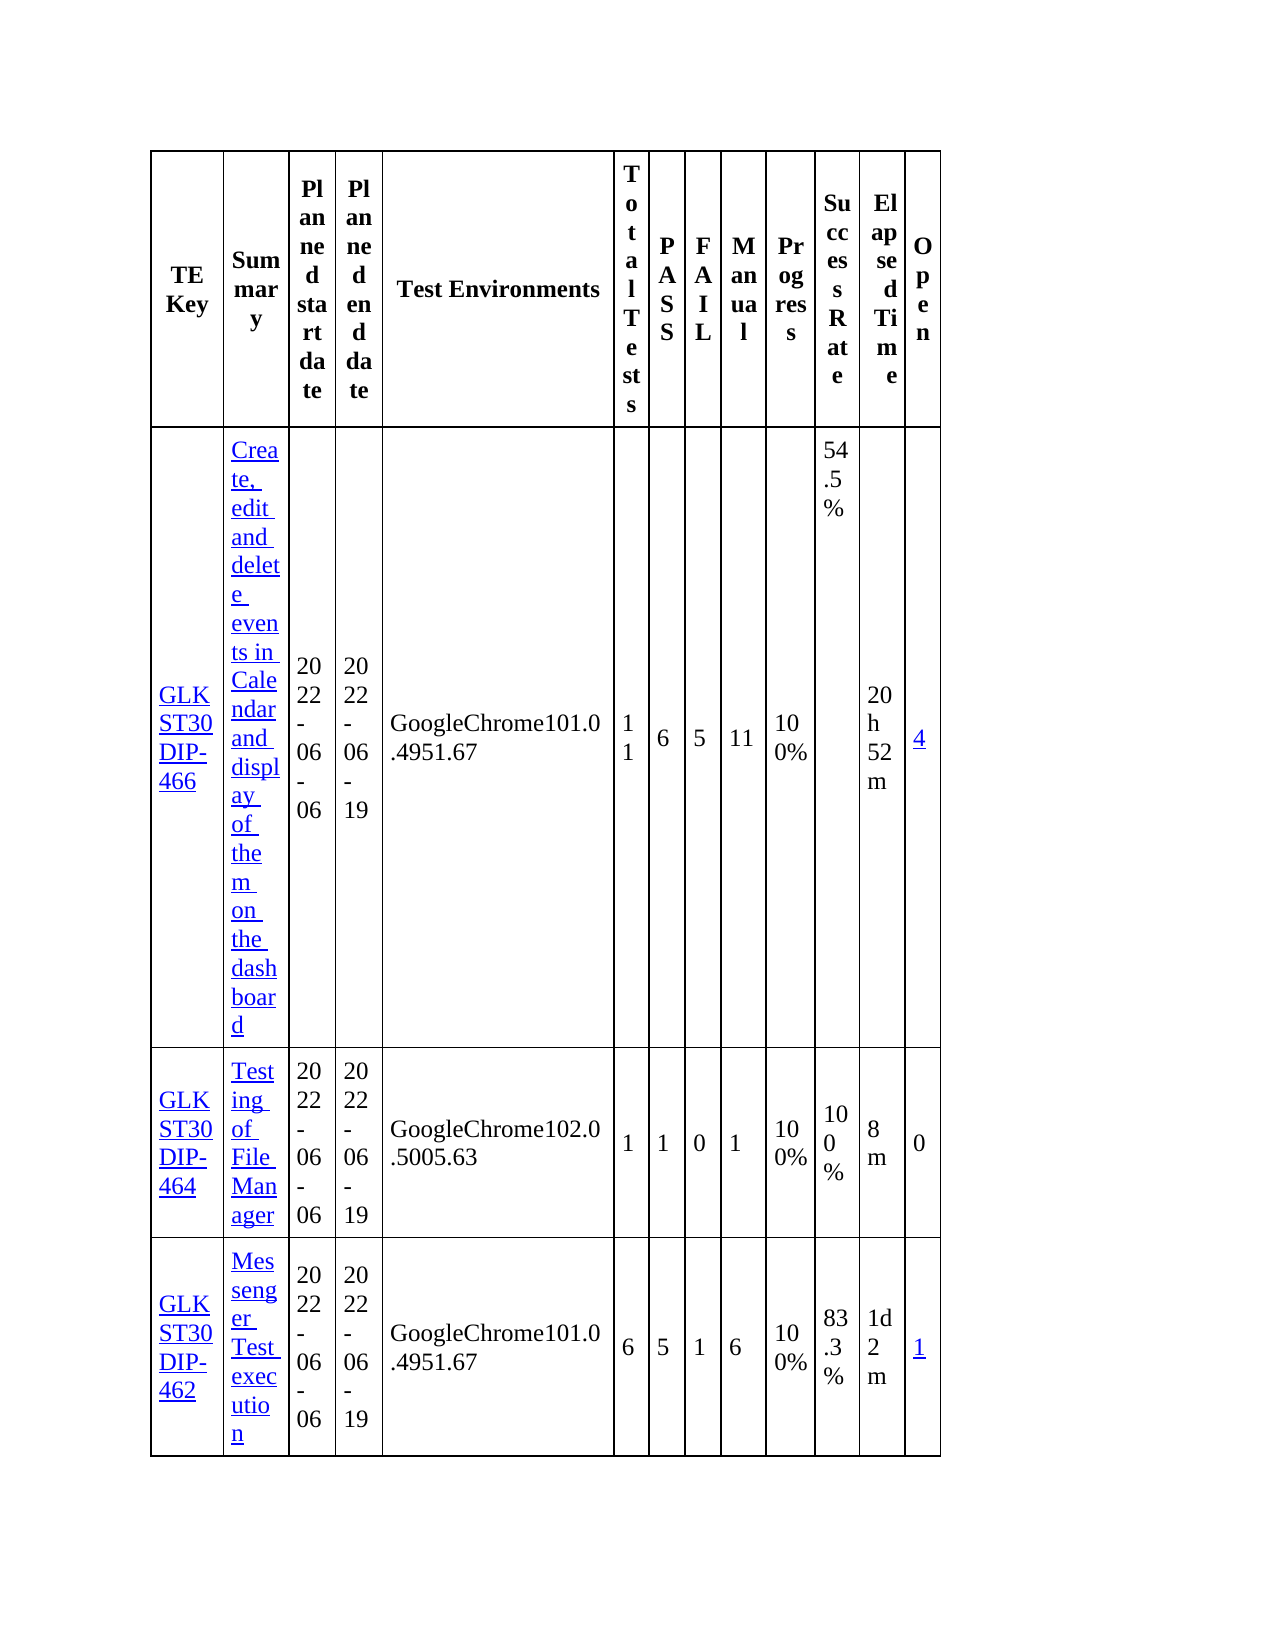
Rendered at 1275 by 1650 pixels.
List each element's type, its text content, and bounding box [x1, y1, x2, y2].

table_cell 1 [722, 1048, 765, 1237]
table_cell Messenger Test execution [224, 1238, 288, 1455]
table_cell Create, edit and delete events in Calendar and display of them on the dashboard [224, 428, 288, 1047]
table_cell GLKST30DIP-464 [152, 1048, 223, 1237]
table_cell 6 [722, 1238, 765, 1455]
table_cell 1 [686, 1238, 720, 1455]
table_cell GoogleChrome101.0.4951.67 [383, 428, 613, 1047]
table_cell 2022-06-06 [290, 428, 335, 1047]
table_cell 100% [767, 1238, 814, 1455]
table_cell 6 [650, 428, 684, 1047]
table_cell 11 [722, 428, 765, 1047]
table_cell GLKST30DIP-462 [152, 1238, 223, 1455]
table_cell 8m [860, 1048, 904, 1237]
table_cell 5 [650, 1238, 684, 1455]
table_cell 100% [816, 1048, 859, 1237]
table_cell GLKST30DIP-466 [152, 428, 223, 1047]
table_cell 1 [906, 1238, 940, 1455]
table_cell 6 [615, 1238, 648, 1455]
table_cell 5 [686, 428, 720, 1047]
table_header TE Key [152, 152, 223, 426]
table_cell 0 [686, 1048, 720, 1237]
table_cell 2022-06-19 [336, 1048, 382, 1237]
table_cell 2022-06-06 [290, 1048, 335, 1237]
table_cell 83.3% [816, 1238, 859, 1455]
table_header Planned start date [290, 152, 335, 426]
table_cell 1 [650, 1048, 684, 1237]
table_header Success Rate [816, 152, 859, 426]
table_header Elapsed Time [860, 152, 904, 426]
table_header Planned end date [336, 152, 382, 426]
table_cell 0 [906, 1048, 940, 1237]
table_cell 2022-06-19 [336, 1238, 382, 1455]
table_cell 2022-06-19 [336, 428, 382, 1047]
table_cell 1 [615, 1048, 648, 1237]
table_header Progress [767, 152, 814, 426]
table_cell GoogleChrome102.0.5005.63 [383, 1048, 613, 1237]
table_cell 20h 52m [860, 428, 904, 1047]
table_cell 54.5% [816, 428, 859, 1047]
table_header Total Tests [615, 152, 648, 426]
table_header PASS [650, 152, 684, 426]
table_cell 4 [906, 428, 940, 1047]
table_cell 100% [767, 428, 814, 1047]
table_header FAIL [686, 152, 720, 426]
table_header Manual [722, 152, 765, 426]
table_header Test Environments [383, 152, 613, 426]
table_header Open [906, 152, 940, 426]
table_cell GoogleChrome101.0.4951.67 [383, 1238, 613, 1455]
table_cell 1d 2m [860, 1238, 904, 1455]
table_cell Testing of File Manager [224, 1048, 288, 1237]
table_cell 100% [767, 1048, 814, 1237]
table_cell 11 [615, 428, 648, 1047]
table_cell 2022-06-06 [290, 1238, 335, 1455]
table_header Summary [224, 152, 288, 426]
